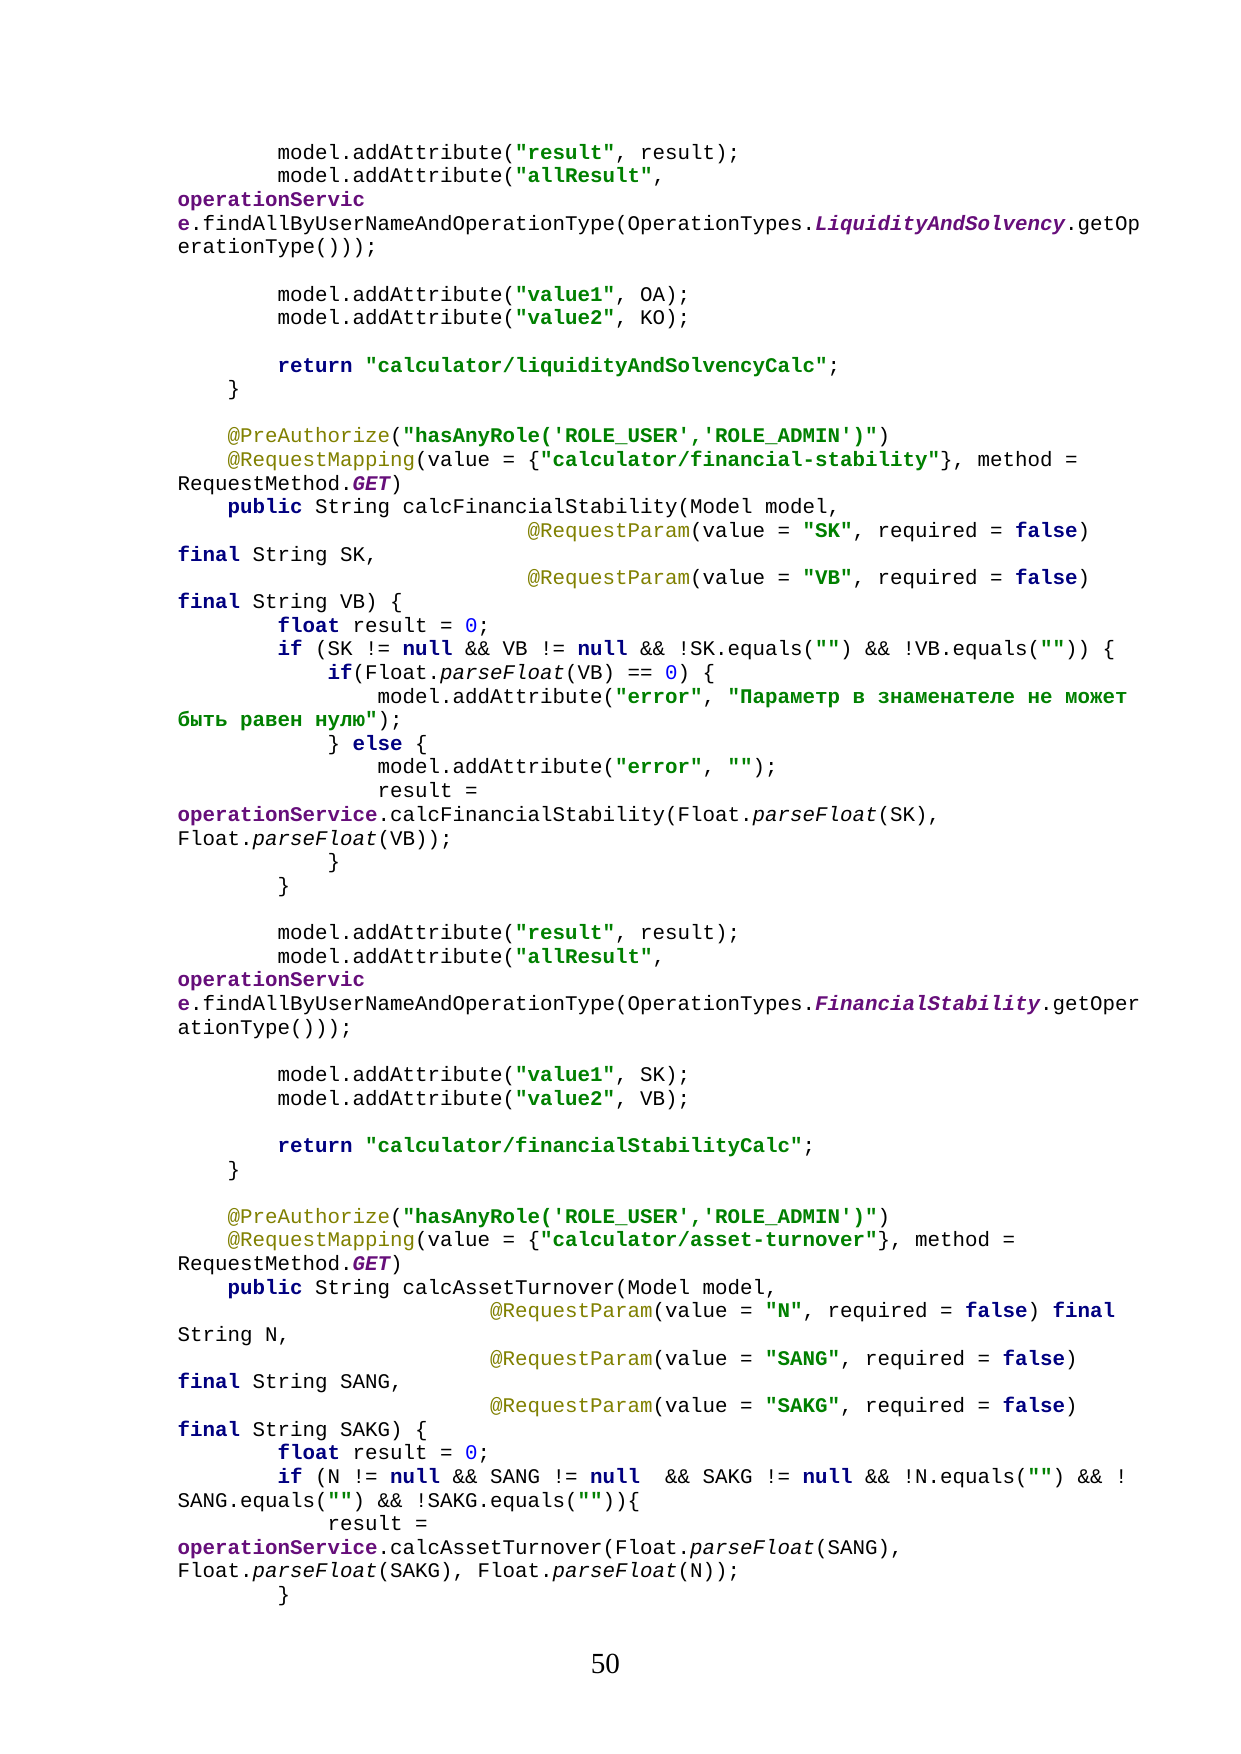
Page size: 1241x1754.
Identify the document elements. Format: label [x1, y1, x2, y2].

text [177, 118, 1152, 1608]
